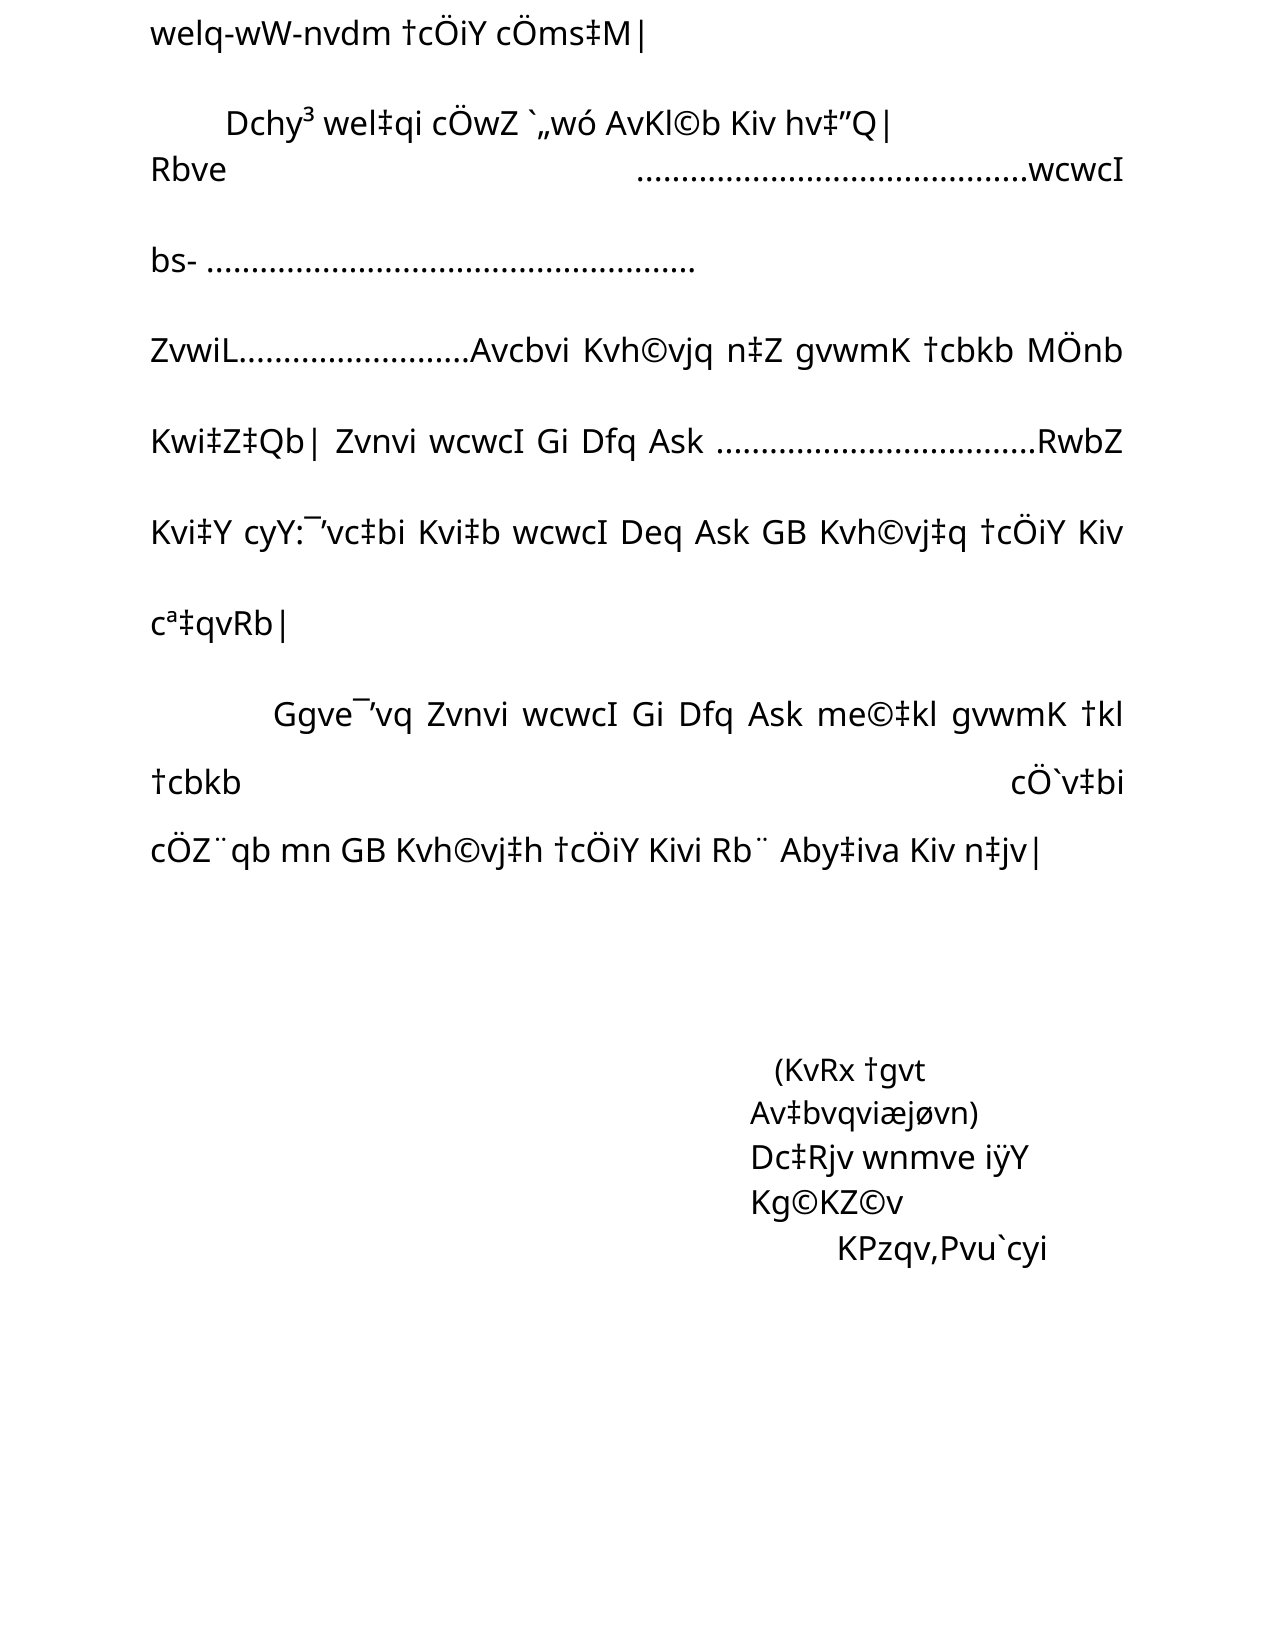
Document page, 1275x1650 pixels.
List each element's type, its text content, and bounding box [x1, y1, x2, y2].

text (KvRx †gvt Av‡bvqviæjøvn) [750, 1048, 1125, 1133]
text KPzqv,Pvu`cyi [750, 1224, 1125, 1270]
text Dc‡Rjv wnmve iÿY Kg©KZ©v [750, 1133, 1125, 1224]
text Rbve ............................................wcwcI bs- ....................................................... [150, 146, 1125, 282]
text ZvwiL..........................Avcbvi Kvh©vjq n‡Z gvwmK †cbkb MÖnb Kwi‡Z‡Qb| Zvnvi wcwcI Gi Dfq Ask ....................................RwbZ Kvi‡Y cyY:¯’vc‡bi Kvi‡b wcwcI Deq Ask GB Kvh©vj‡q †cÖiY Kiv cª‡qvRb| [150, 327, 1125, 645]
text welq-wW-nvdm †cÖiY cÖms‡M| [150, 9, 1125, 55]
text Ggve¯’vq Zvnvi wcwcI Gi Dfq Ask me©‡kl gvwmK †kl †cbkb cÖ`v‡bi cÖZ¨qb mn GB Kvh©vj‡h †cÖiY Kivi Rb¨ Aby‡iva Kiv n‡jv| [150, 691, 1125, 872]
text Dchy³ wel‡qi cÖwZ `„wó AvKl©b Kiv hv‡”Q| [150, 100, 1125, 146]
